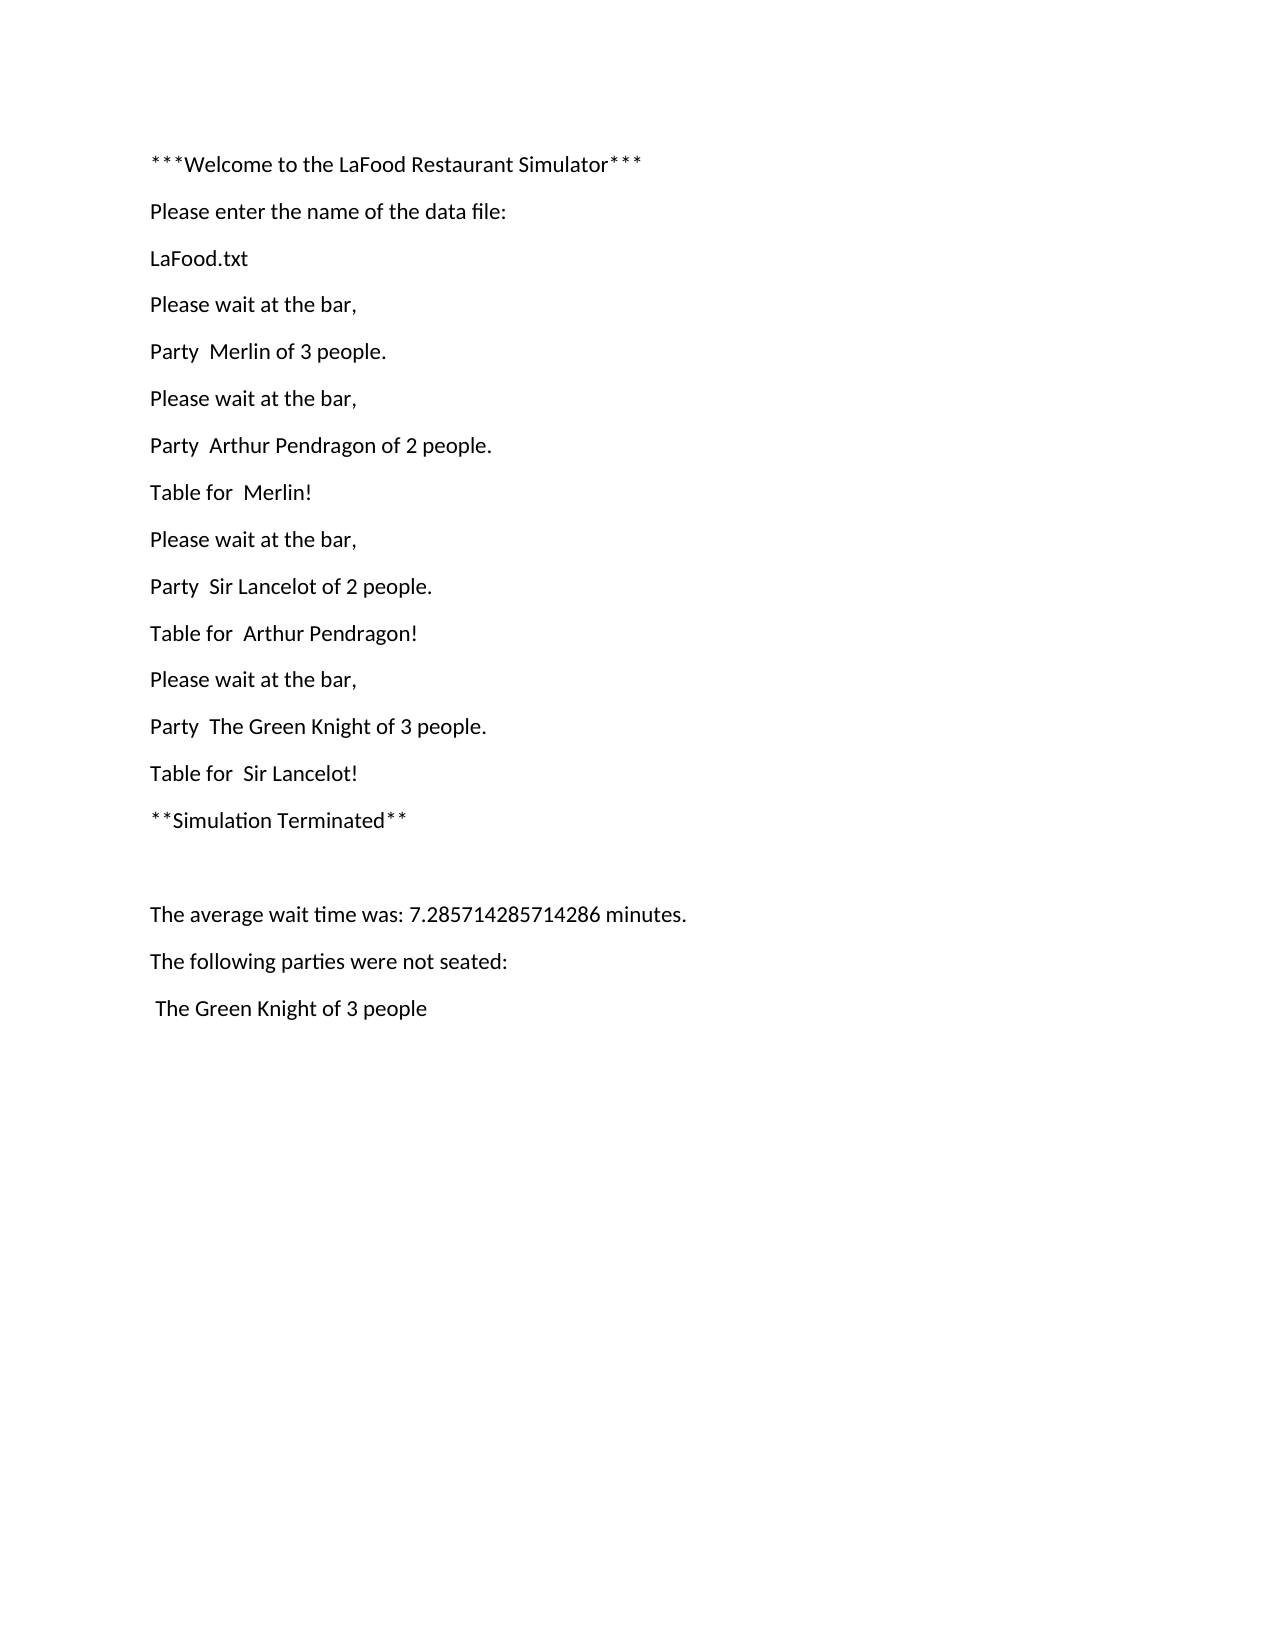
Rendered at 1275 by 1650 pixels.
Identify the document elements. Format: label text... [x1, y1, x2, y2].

text The average wait time was: 7.285714285714286 minutes. [150, 900, 1125, 928]
text Party Arthur Pendragon of 2 people. [150, 431, 1125, 459]
text Please wait at the bar, [150, 291, 1125, 319]
text Please wait at the bar, [150, 666, 1125, 694]
text Table for Merlin! [150, 478, 1125, 506]
text Table for Sir Lancelot! [150, 759, 1125, 787]
text ***Welcome to the LaFood Restaurant Simulator*** [150, 150, 1125, 178]
text LaFood.txt [150, 244, 1125, 272]
text **Simulation Terminated** [150, 806, 1125, 834]
text The following parties were not seated: [150, 947, 1125, 975]
text Party The Green Knight of 3 people. [150, 712, 1125, 741]
text The Green Knight of 3 people [150, 994, 1125, 1022]
text Please wait at the bar, [150, 384, 1125, 412]
text Table for Arthur Pendragon! [150, 619, 1125, 647]
text Please enter the name of the data file: [150, 197, 1125, 225]
text Party Sir Lancelot of 2 people. [150, 572, 1125, 600]
text Party Merlin of 3 people. [150, 337, 1125, 366]
text Please wait at the bar, [150, 525, 1125, 553]
